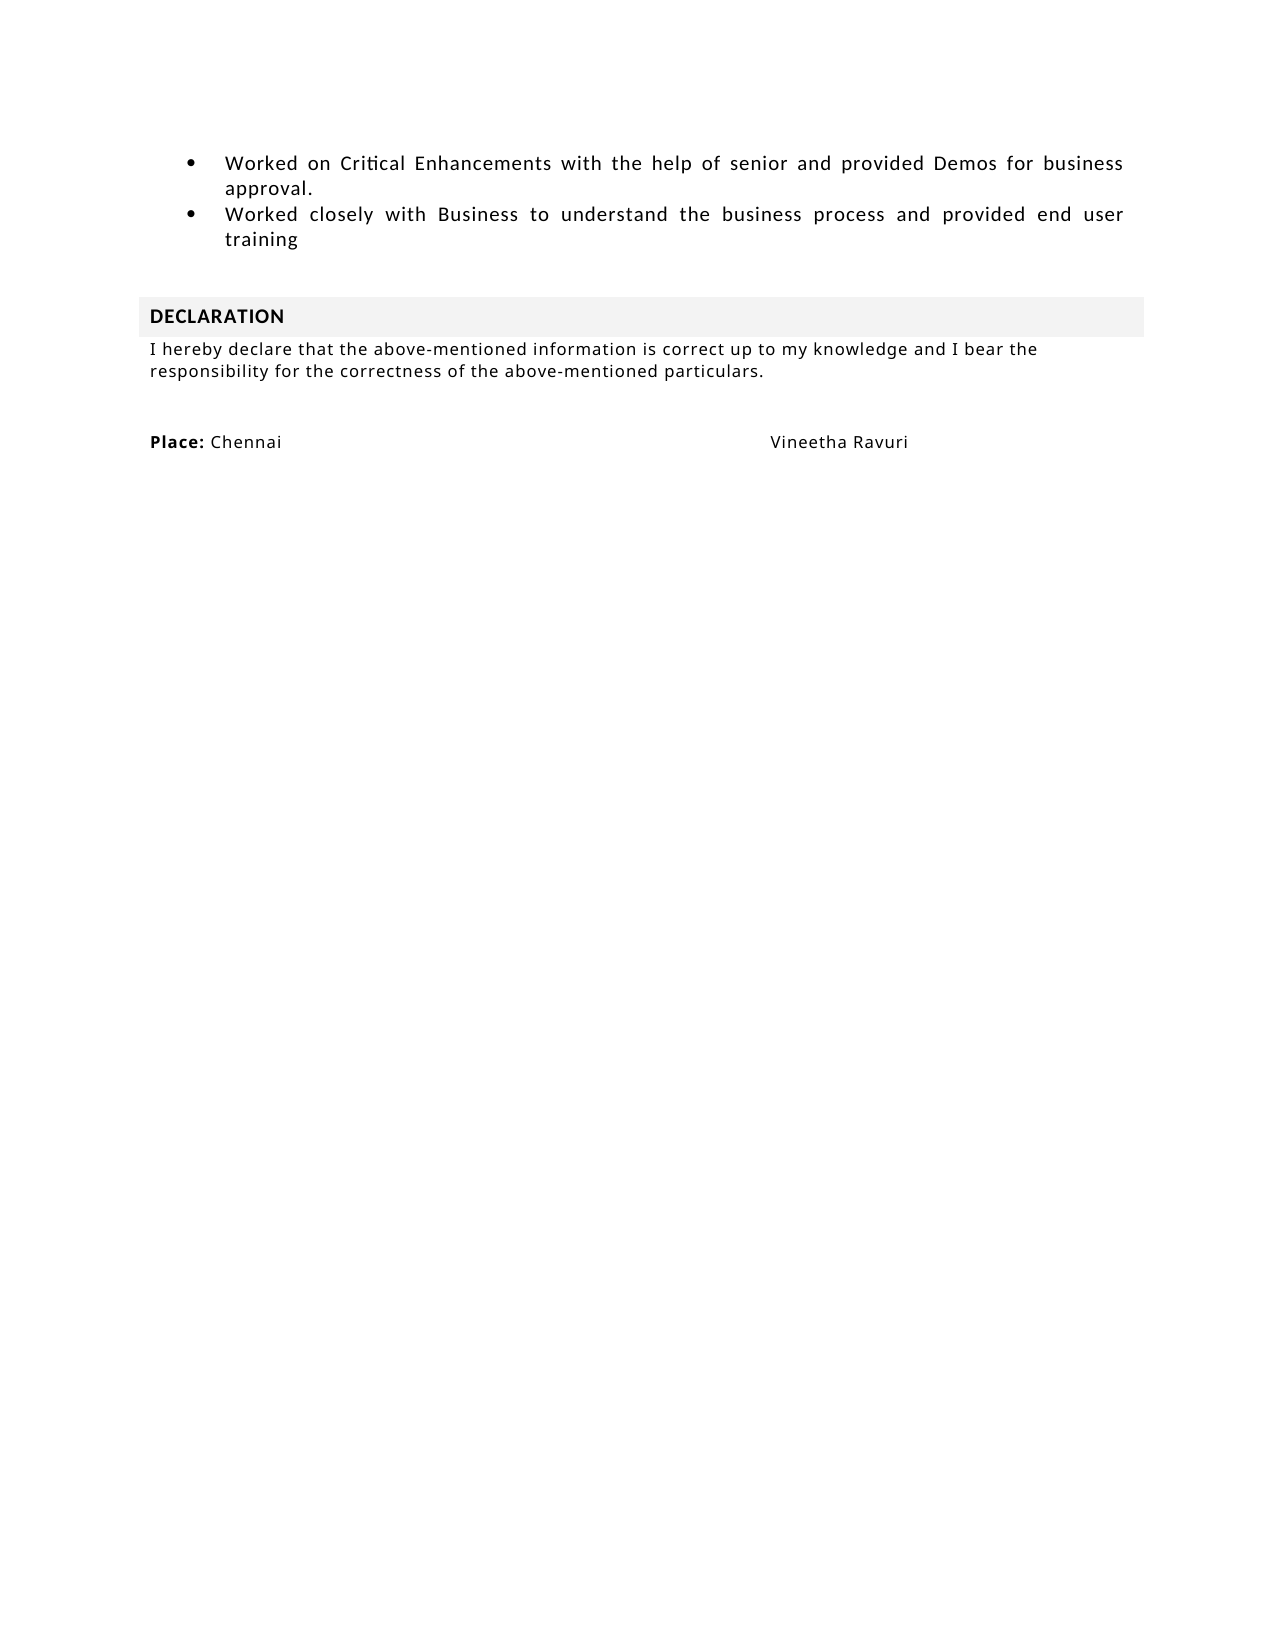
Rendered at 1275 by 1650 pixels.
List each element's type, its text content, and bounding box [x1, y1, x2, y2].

text I hereby declare that the above-mentioned information is correct up to my knowledge and I bear the responsibility for the correctness of the above-mentioned particulars. [150, 337, 1125, 382]
table_header DECLARATION [139, 297, 1144, 337]
text Place: Chennai Vineetha Ravuri [150, 418, 1125, 453]
list Worked closely with Business to understand the business process and provided end user training [187, 201, 1125, 252]
list Worked on Critical Enhancements with the help of senior and provided Demos for business approval. [187, 150, 1125, 201]
